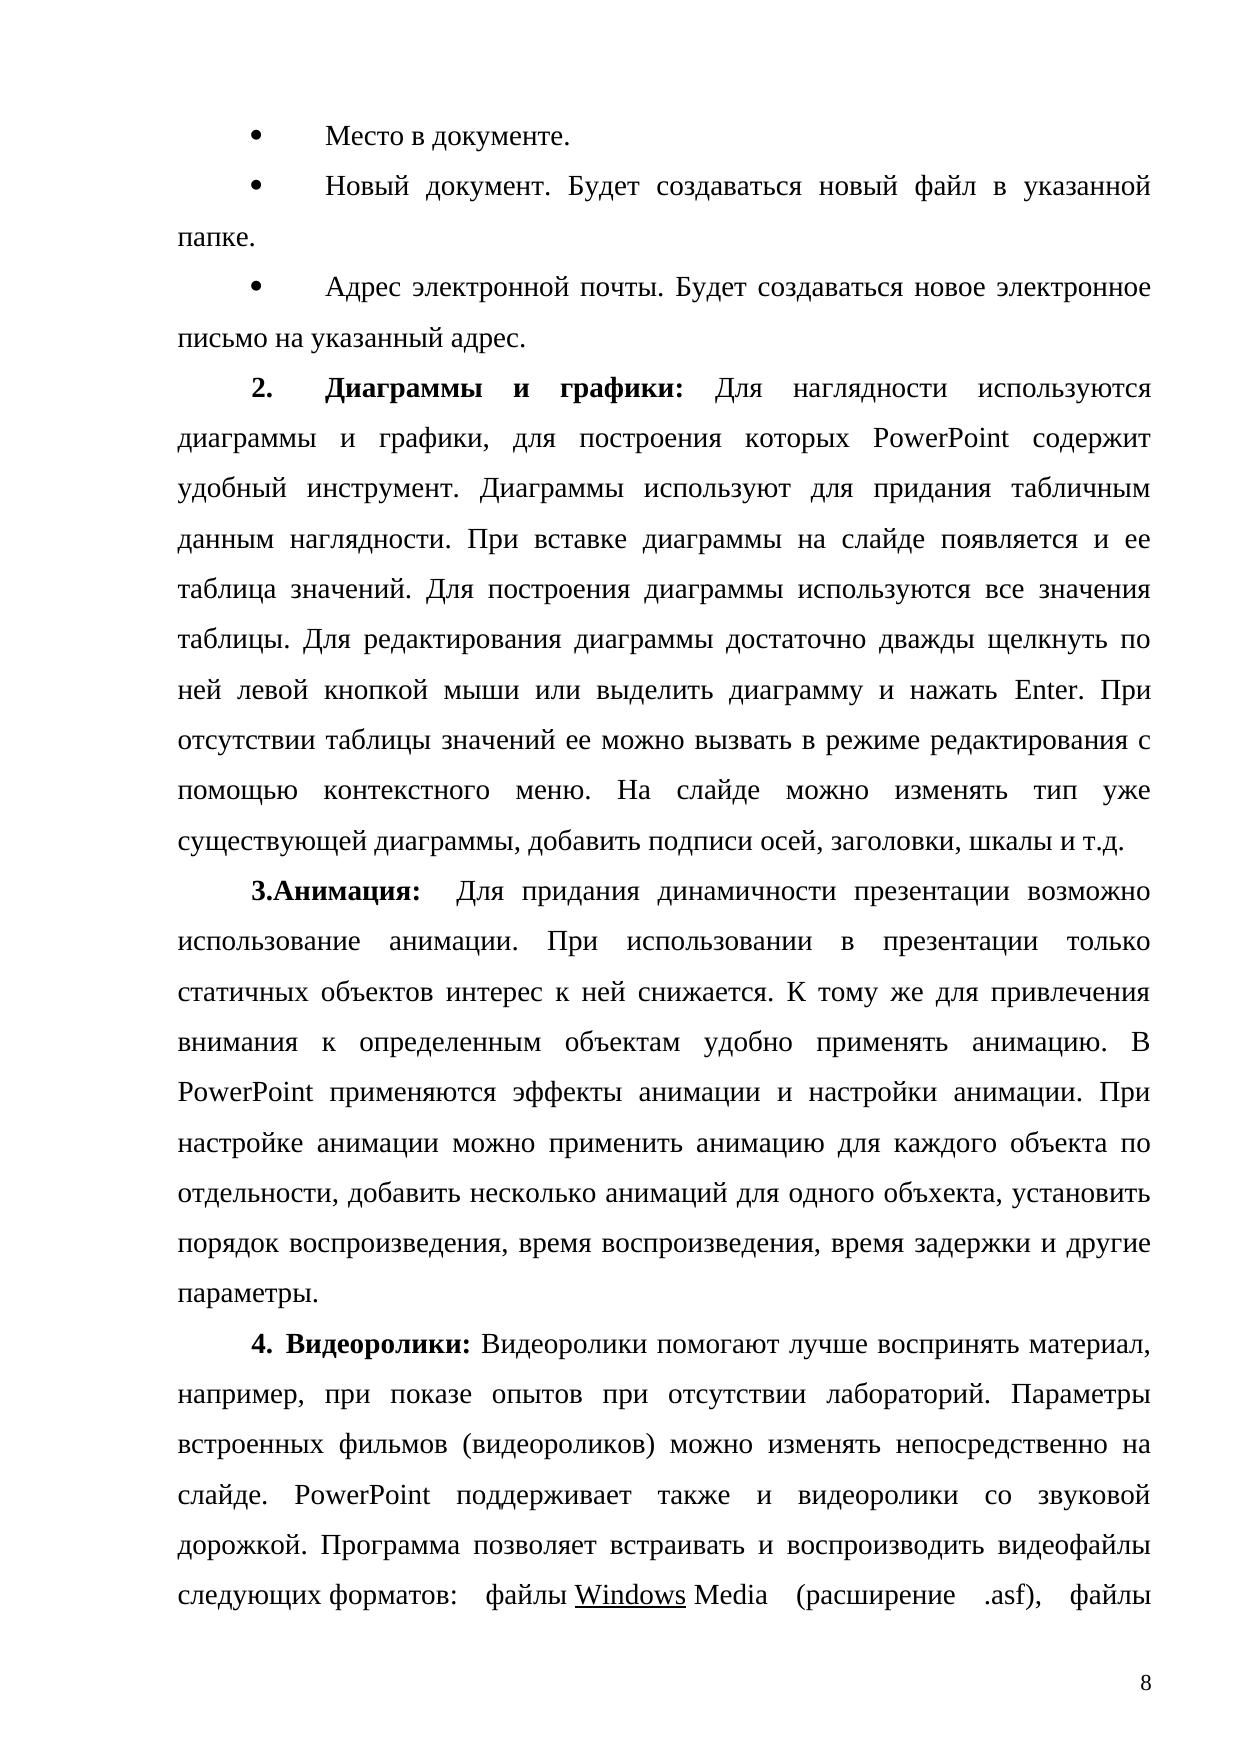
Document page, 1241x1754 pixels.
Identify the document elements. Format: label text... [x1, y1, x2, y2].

list Адрес электронной почты. Будет создаваться новое электронное письмо на указанный адрес. [177, 269, 1152, 353]
list Новый документ. Будет создаваться новый файл в указанной папке. [177, 168, 1152, 252]
list Место в документе. [177, 118, 1152, 152]
list 3.Анимация: Для придания динамичности презентации возможно использование анимации. При использовании в презентации только статичных объектов интерес к ней снижается. К тому же для привлечения внимания к определенным объектам удобно применять анимацию. В PowerPoint применяются эффекты анимации и настройки анимации. При настройке анимации можно применить анимацию для каждого объекта по отдельности, добавить несколько анимаций для одного объхекта, установить порядок воспроизведения, время воспроизведения, время задержки и другие параметры. [177, 873, 1152, 1309]
list Диаграммы и графики: Для наглядности используются диаграммы и графики, для построения которых PowerPoint содержит удобный инструмент. Диаграммы используют для придания табличным данным наглядности. При вставке диаграммы на слайде появляется и ее таблица значений. Для построения диаграммы используются все значения таблицы. Для редактирования диаграммы достаточно дважды щелкнуть по ней левой кнопкой мыши или выделить диаграмму и нажать Enter. При отсутствии таблицы значений ее можно вызвать в режиме редактирования с помощью контекстного меню. На слайде можно изменять тип уже существующей диаграммы, добавить подписи осей, заголовки, шкалы и т.д. [177, 370, 1152, 856]
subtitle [177, 1326, 1152, 1611]
